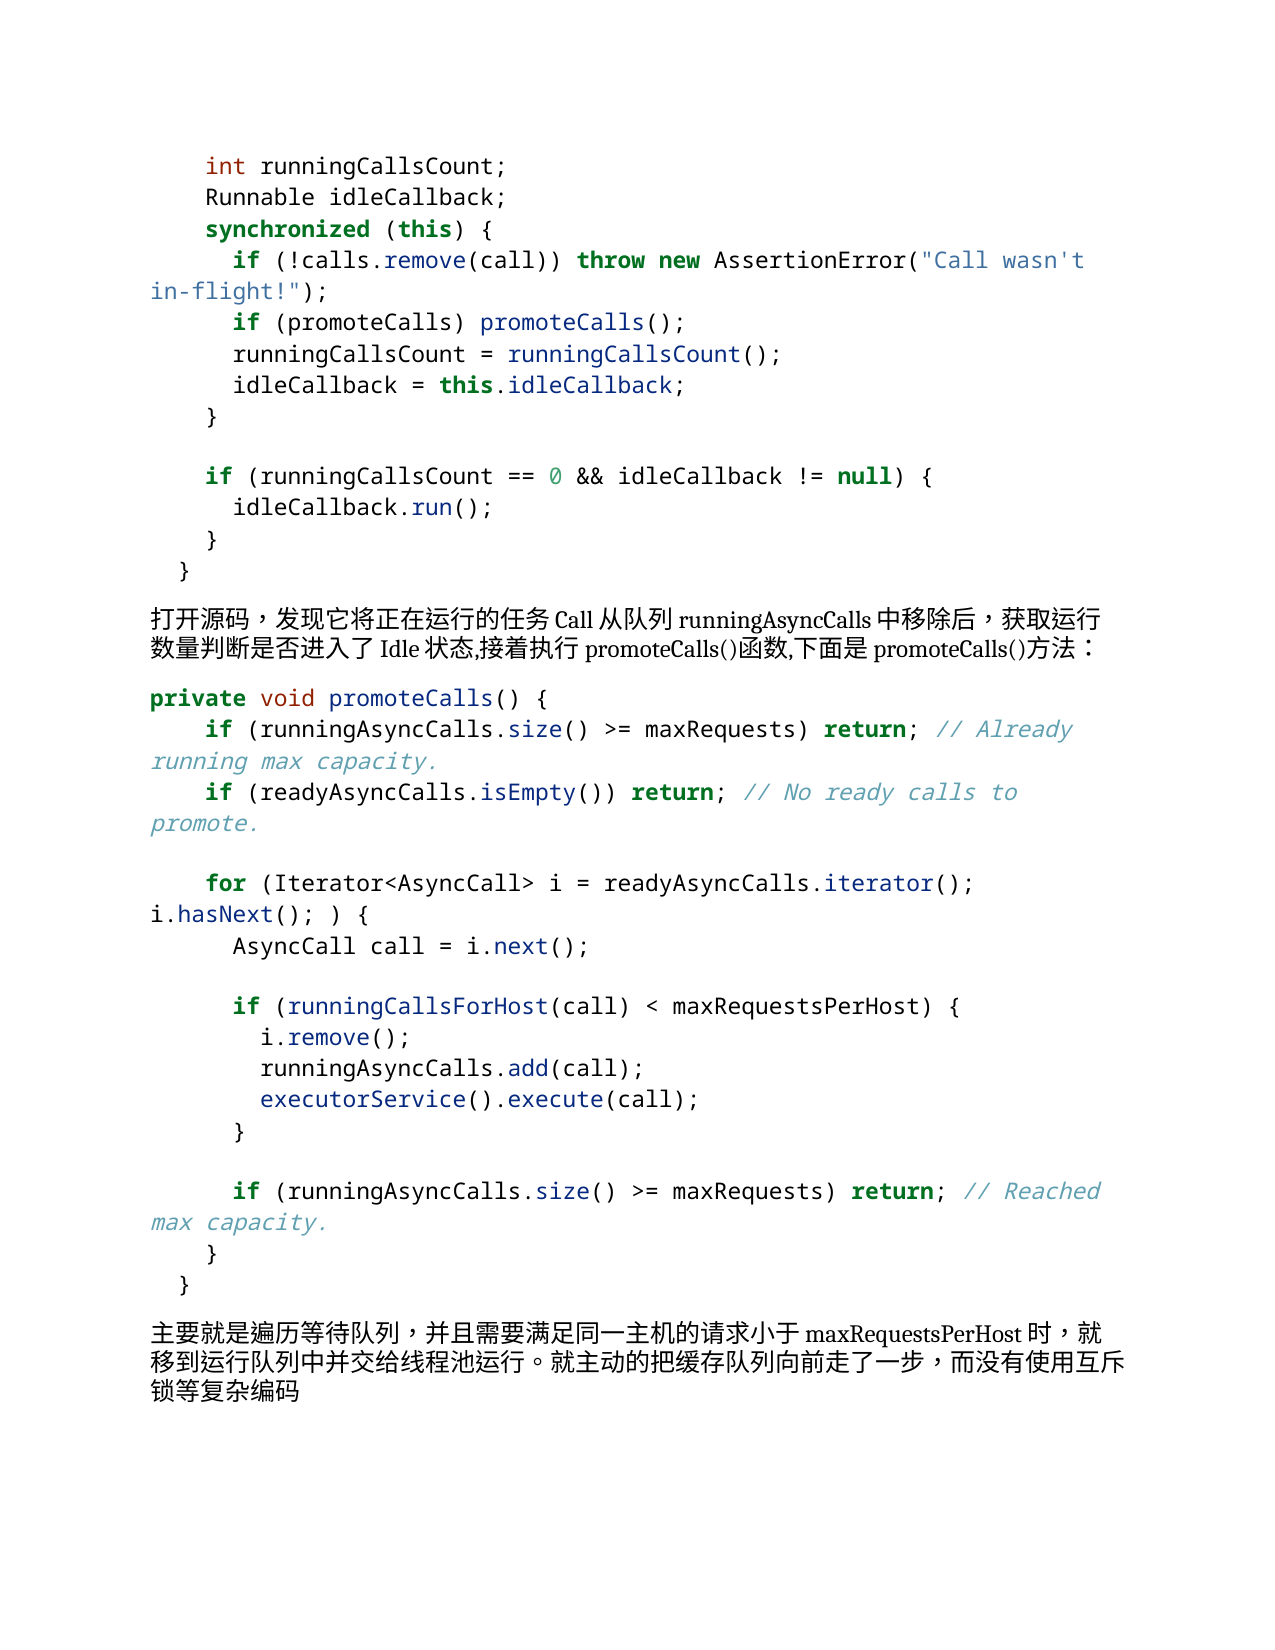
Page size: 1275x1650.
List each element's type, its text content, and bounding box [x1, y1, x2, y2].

text 主要就是遍历等待队列，并且需要满足同一主机的请求小于maxRequestsPerHost时，就移到运行队列中并交给线程池运行。就主动的把缓存队列向前走了一步，而没有使用互斥锁等复杂编码 [150, 1320, 1125, 1407]
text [150, 150, 1125, 585]
text private void promoteCalls() { if (runningAsyncCalls.size() >= maxRequests) return; // Already running max capacity. if (readyAsyncCalls.isEmpty()) return; // No ready calls to promote. for (Iterator<AsyncCall> i = readyAsyncCalls.iterator(); i.hasNext(); ) { AsyncCall call = i.next(); if (runningCallsForHost(call) < maxRequestsPerHost) { i.remove(); runningAsyncCalls.add(call); executorService().execute(call); } if (runningAsyncCalls.size() >= maxRequests) return; // Reached max capacity. } } [150, 682, 1125, 1299]
text 打开源码，发现它将正在运行的任务Call从队列runningAsyncCalls中移除后，获取运行数量判断是否进入了Idle状态,接着执行promoteCalls()函数,下面是promoteCalls()方法： [150, 606, 1125, 663]
